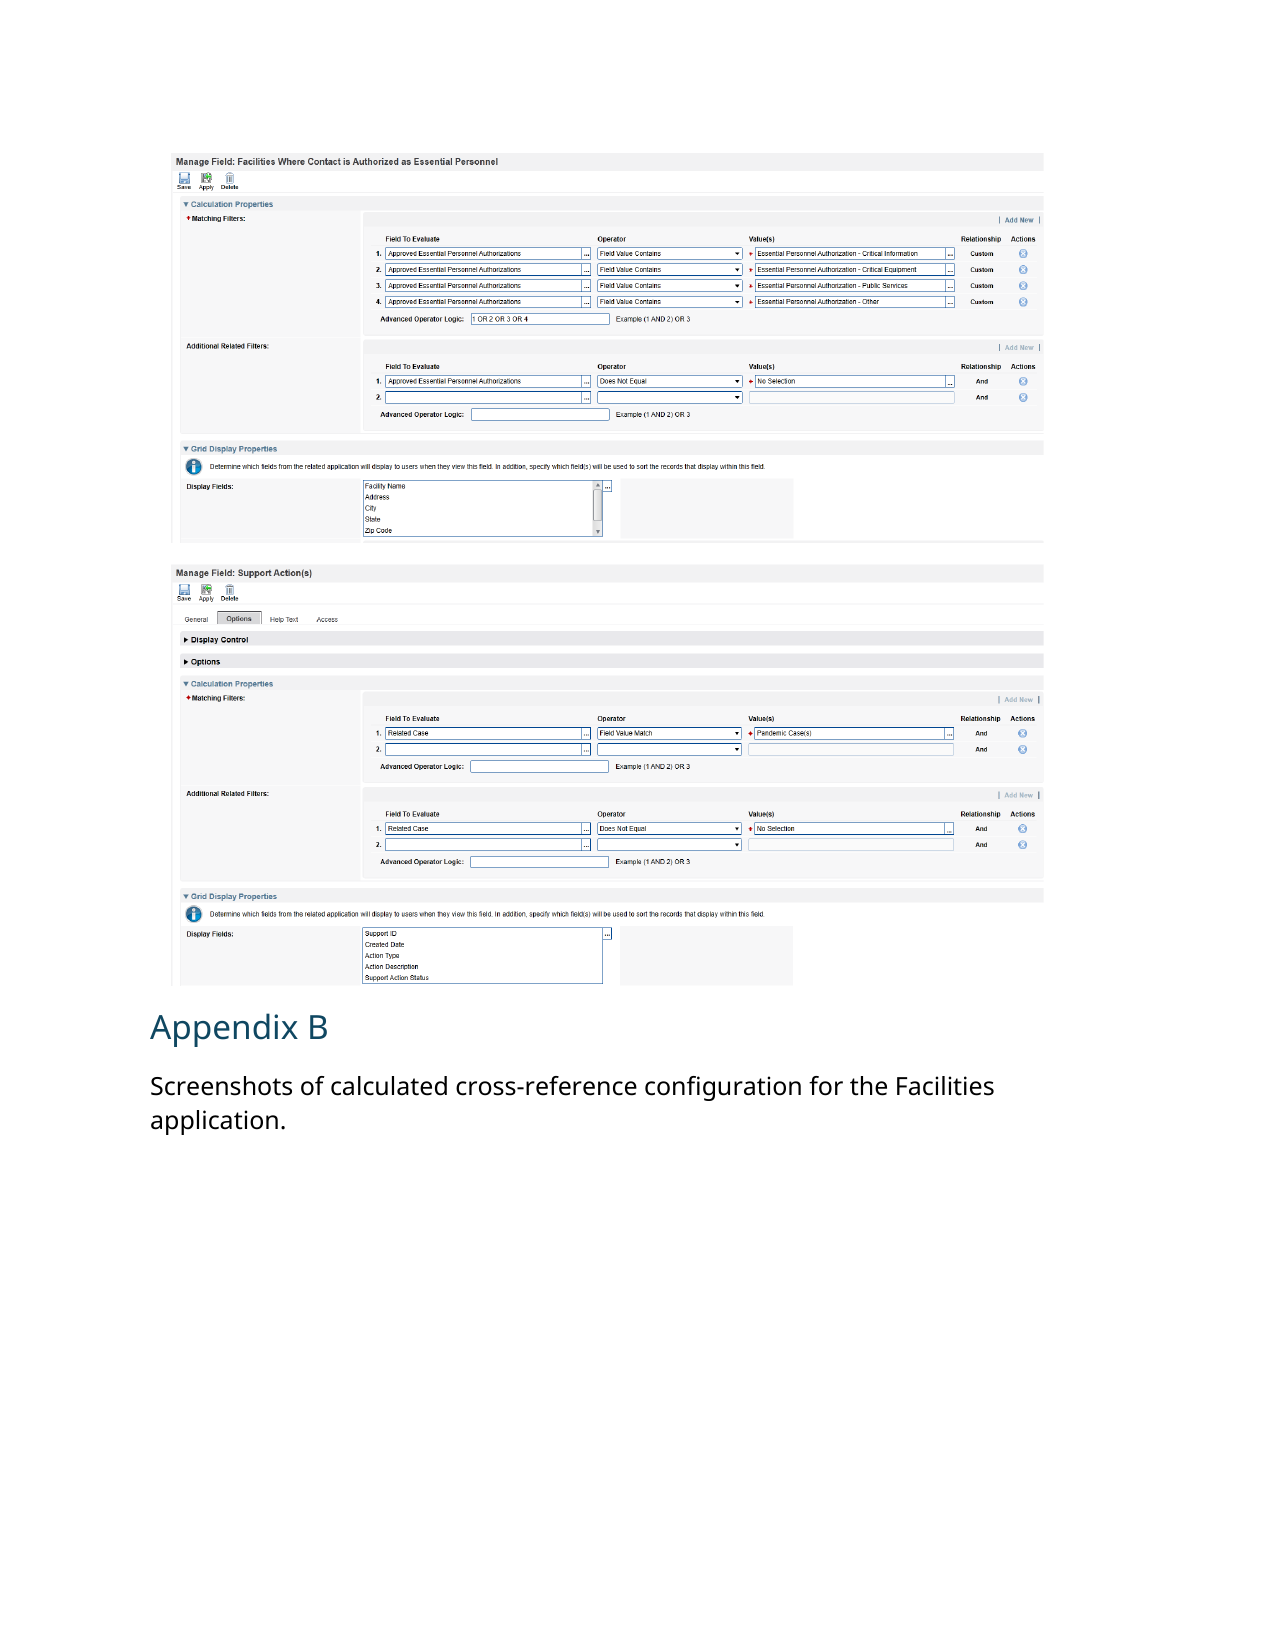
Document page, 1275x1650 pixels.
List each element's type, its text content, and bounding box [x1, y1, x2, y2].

subtitle Appendix B [150, 1004, 1125, 1049]
picture [168, 150, 1044, 543]
text Screenshots of calculated cross-reference configuration for the Facilities application. [150, 1068, 1125, 1136]
picture [168, 561, 1044, 986]
